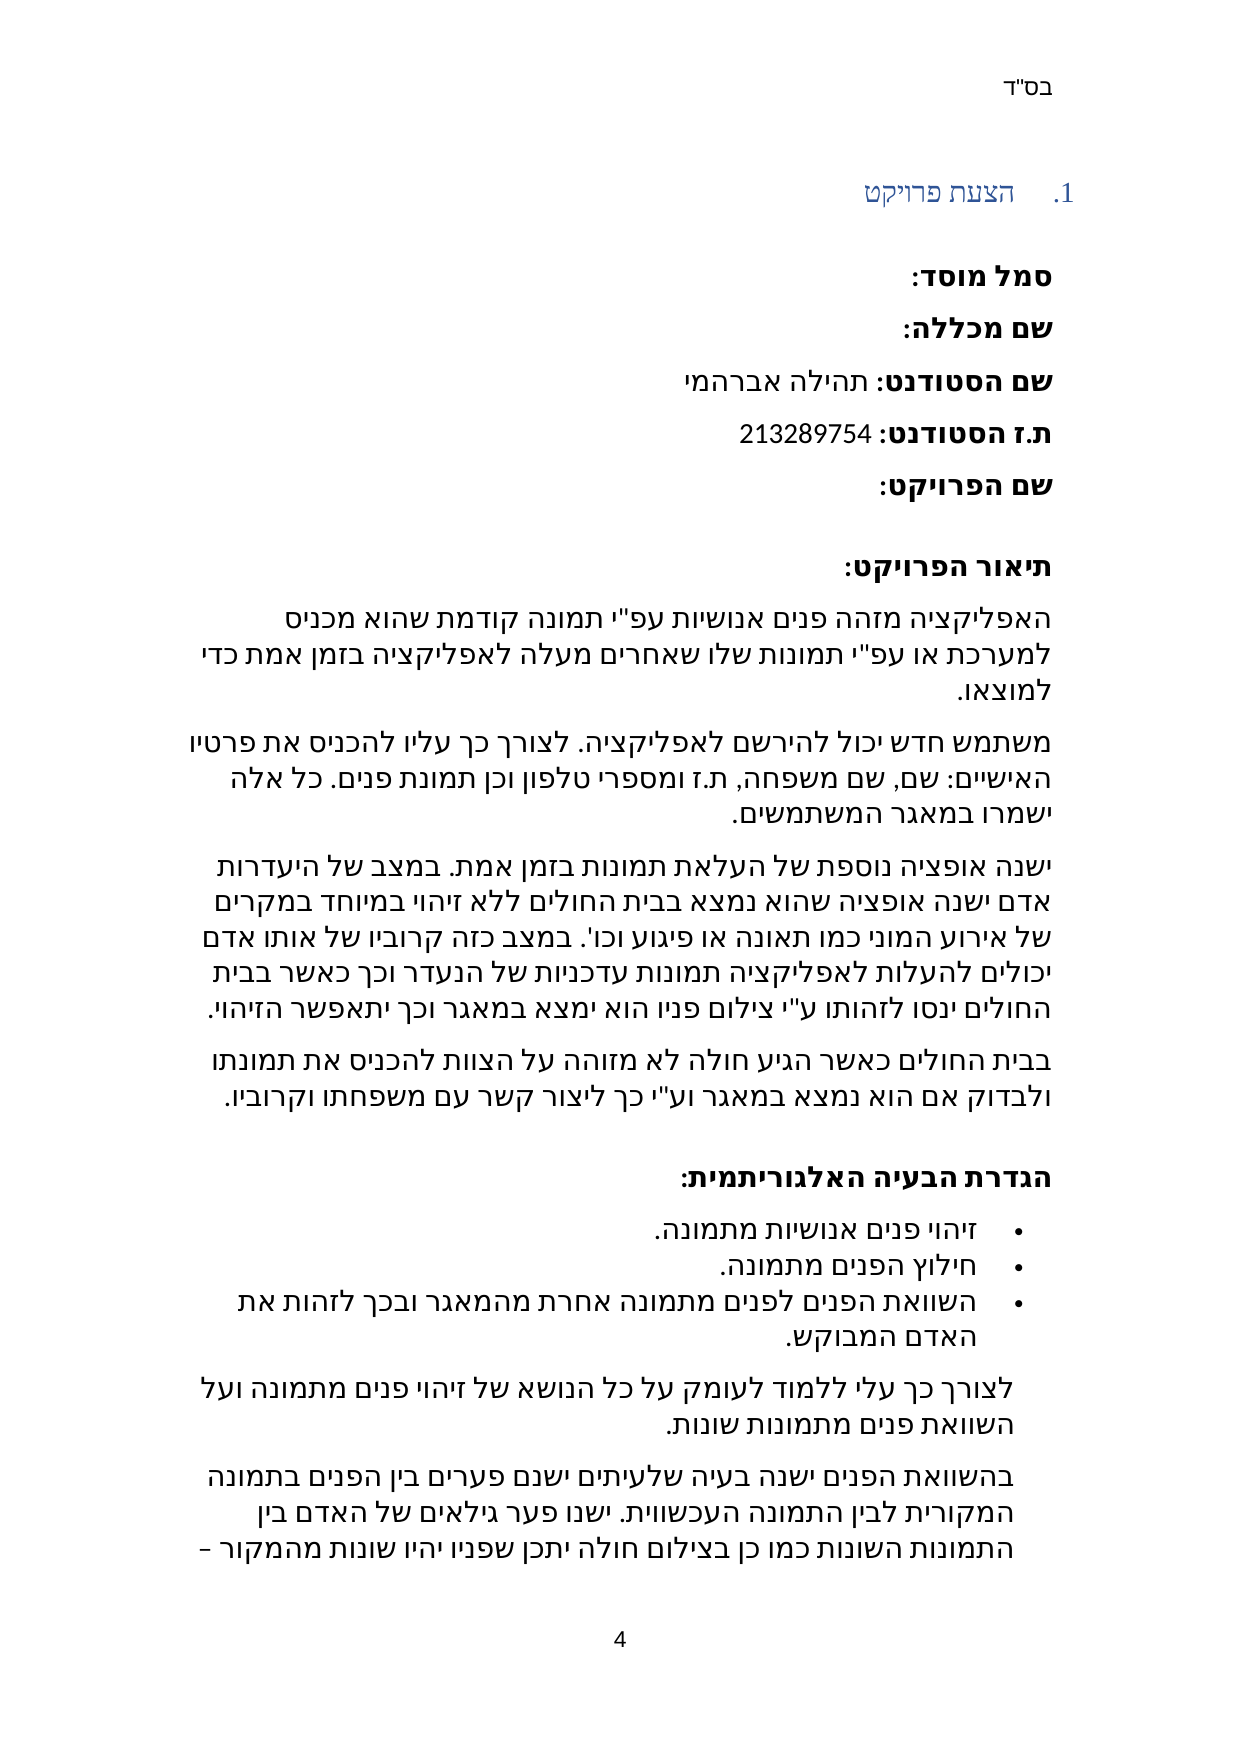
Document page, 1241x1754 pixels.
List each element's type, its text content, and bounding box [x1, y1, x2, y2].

text ת.ז הסטודנט: 213289754 [187, 415, 1053, 451]
text הגדרת הבעיה האלגוריתמית: [187, 1159, 1053, 1195]
text שם הפרויקט: [187, 467, 1053, 503]
text שם מכללה: [187, 310, 1053, 346]
list זיהוי פנים אנושיות מתמונה. [187, 1211, 1015, 1247]
list השוואת הפנים לפנים מתמונה אחרת מהמאגר ובכך לזהות את האדם המבוקש. [187, 1283, 1015, 1354]
text משתמש חדש יכול להירשם לאפליקציה. לצורך כך עליו להכניס את פרטיו האישיים: שם, שם משפחה, ת.ז ומספרי טלפון וכן תמונת פנים. כל אלה ישמרו במאגר המשתמשים. [187, 724, 1053, 831]
text סמל מוסד: [187, 258, 1053, 294]
list חילוץ הפנים מתמונה. [187, 1247, 1015, 1283]
text בבית החולים כאשר הגיע חולה לא מזוהה על הצוות להכניס את תמונתו ולבדוק אם הוא נמצא במאגר וע"י כך ליצור קשר עם משפחתו וקרוביו. [187, 1042, 1053, 1114]
text האפליקציה מזהה פנים אנושיות עפ"י תמונה קודמת שהוא מכניס למערכת או עפ"י תמונות שלו שאחרים מעלה לאפליקציה בזמן אמת כדי למוצאו. [187, 601, 1053, 707]
text שם הסטודנט: תהילה אברהמי [187, 363, 1053, 398]
subtitle הצעת פרויקט [187, 175, 1053, 208]
text תיאור הפרויקט: [187, 548, 1053, 584]
text לצורך כך עלי ללמוד לעומק על כל הנושא של זיהוי פנים מתמונה ועל השוואת פנים מתמונות שונות. [187, 1371, 1015, 1442]
text ישנה אופציה נוספת של העלאת תמונות בזמן אמת. במצב של היעדרות אדם ישנה אופציה שהוא נמצא בבית החולים ללא זיהוי במיוחד במקרים של אירוע המוני כמו תאונה או פיגוע וכו'. במצב כזה קרוביו של אותו אדם יכולים להעלות לאפליקציה תמונות עדכניות של הנעדר וכך כאשר בבית החולים ינסו לזהותו ע"י צילום פניו הוא ימצא במאגר וכך יתאפשר הזיהוי. [187, 848, 1053, 1026]
